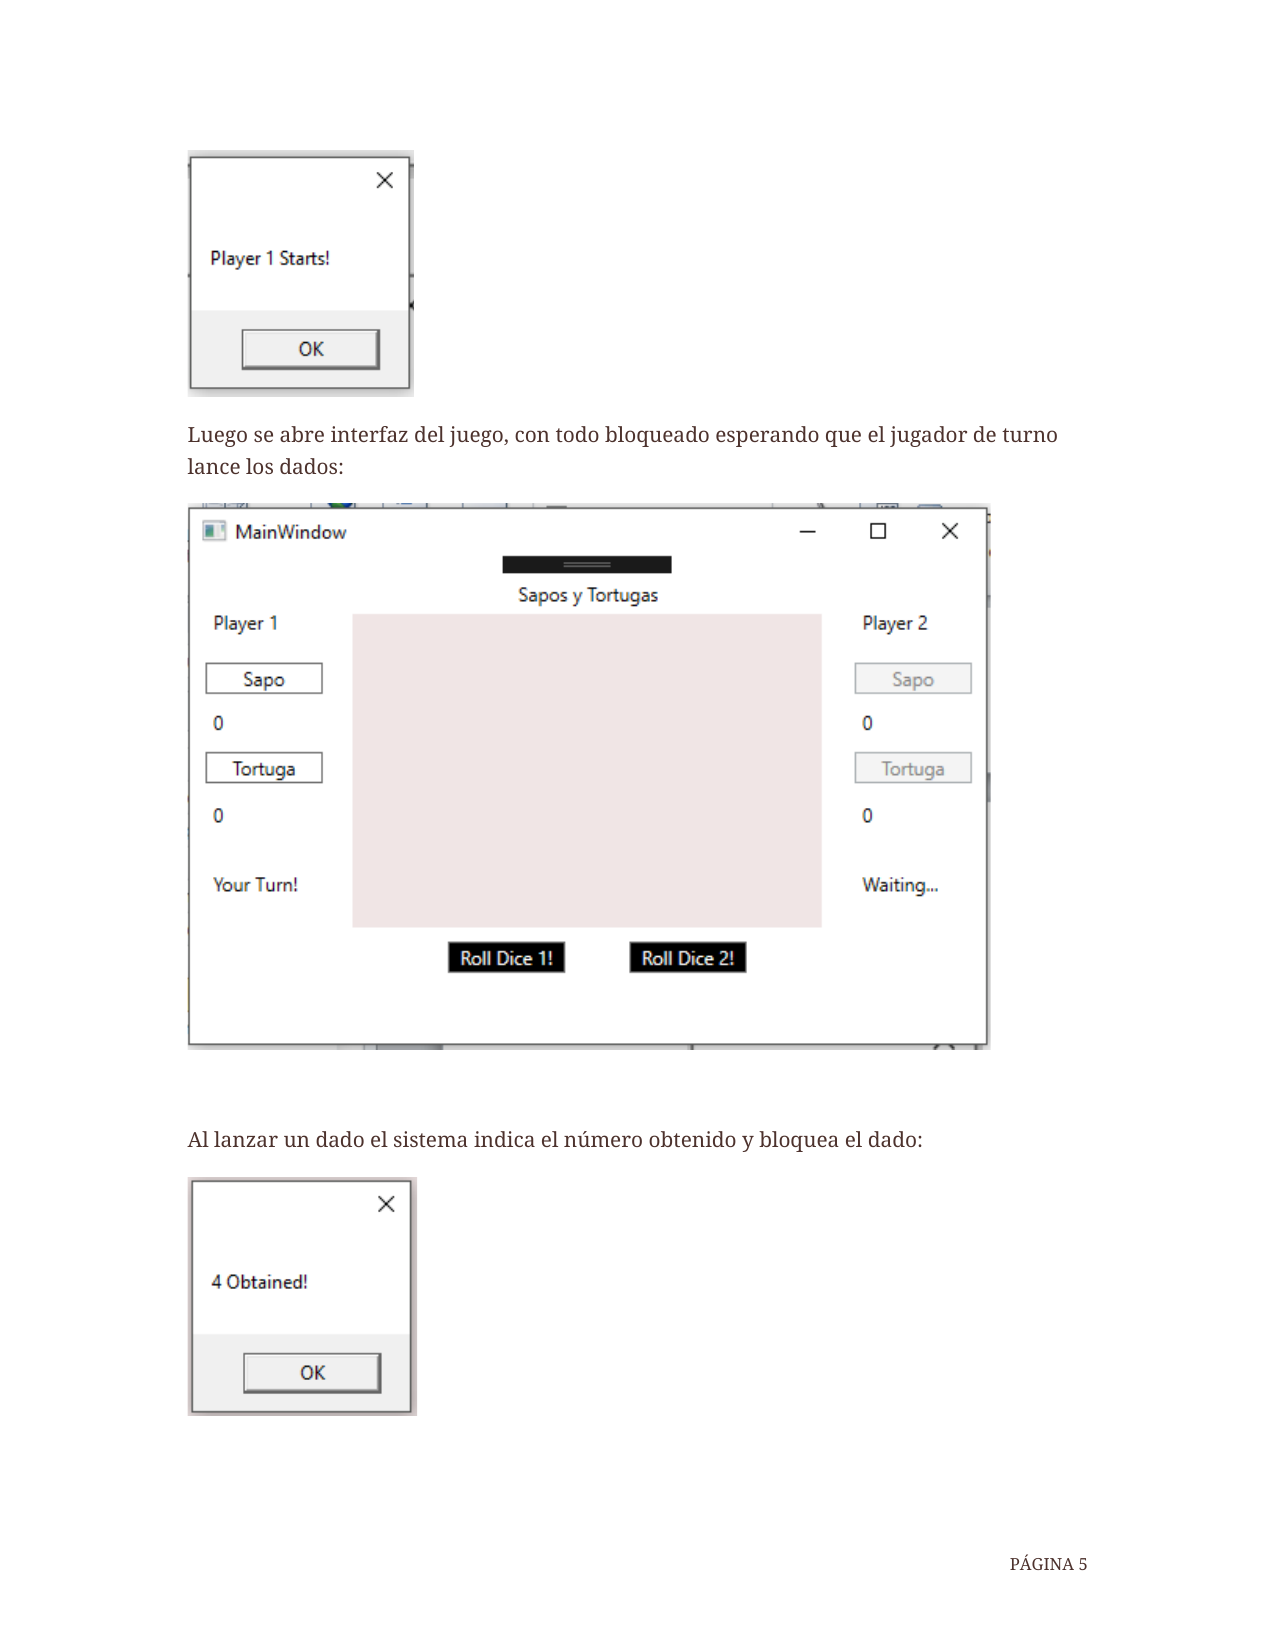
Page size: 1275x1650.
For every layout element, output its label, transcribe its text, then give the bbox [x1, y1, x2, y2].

picture [187, 503, 991, 1050]
picture [187, 1177, 418, 1416]
text Luego se abre interfaz del juego, con todo bloqueado esperando que el jugador de turno lance los dados: [187, 421, 1087, 480]
text Al lanzar un dado el sistema indica el número obtenido y bloquea el dado: [187, 1125, 1087, 1153]
picture [187, 150, 414, 397]
